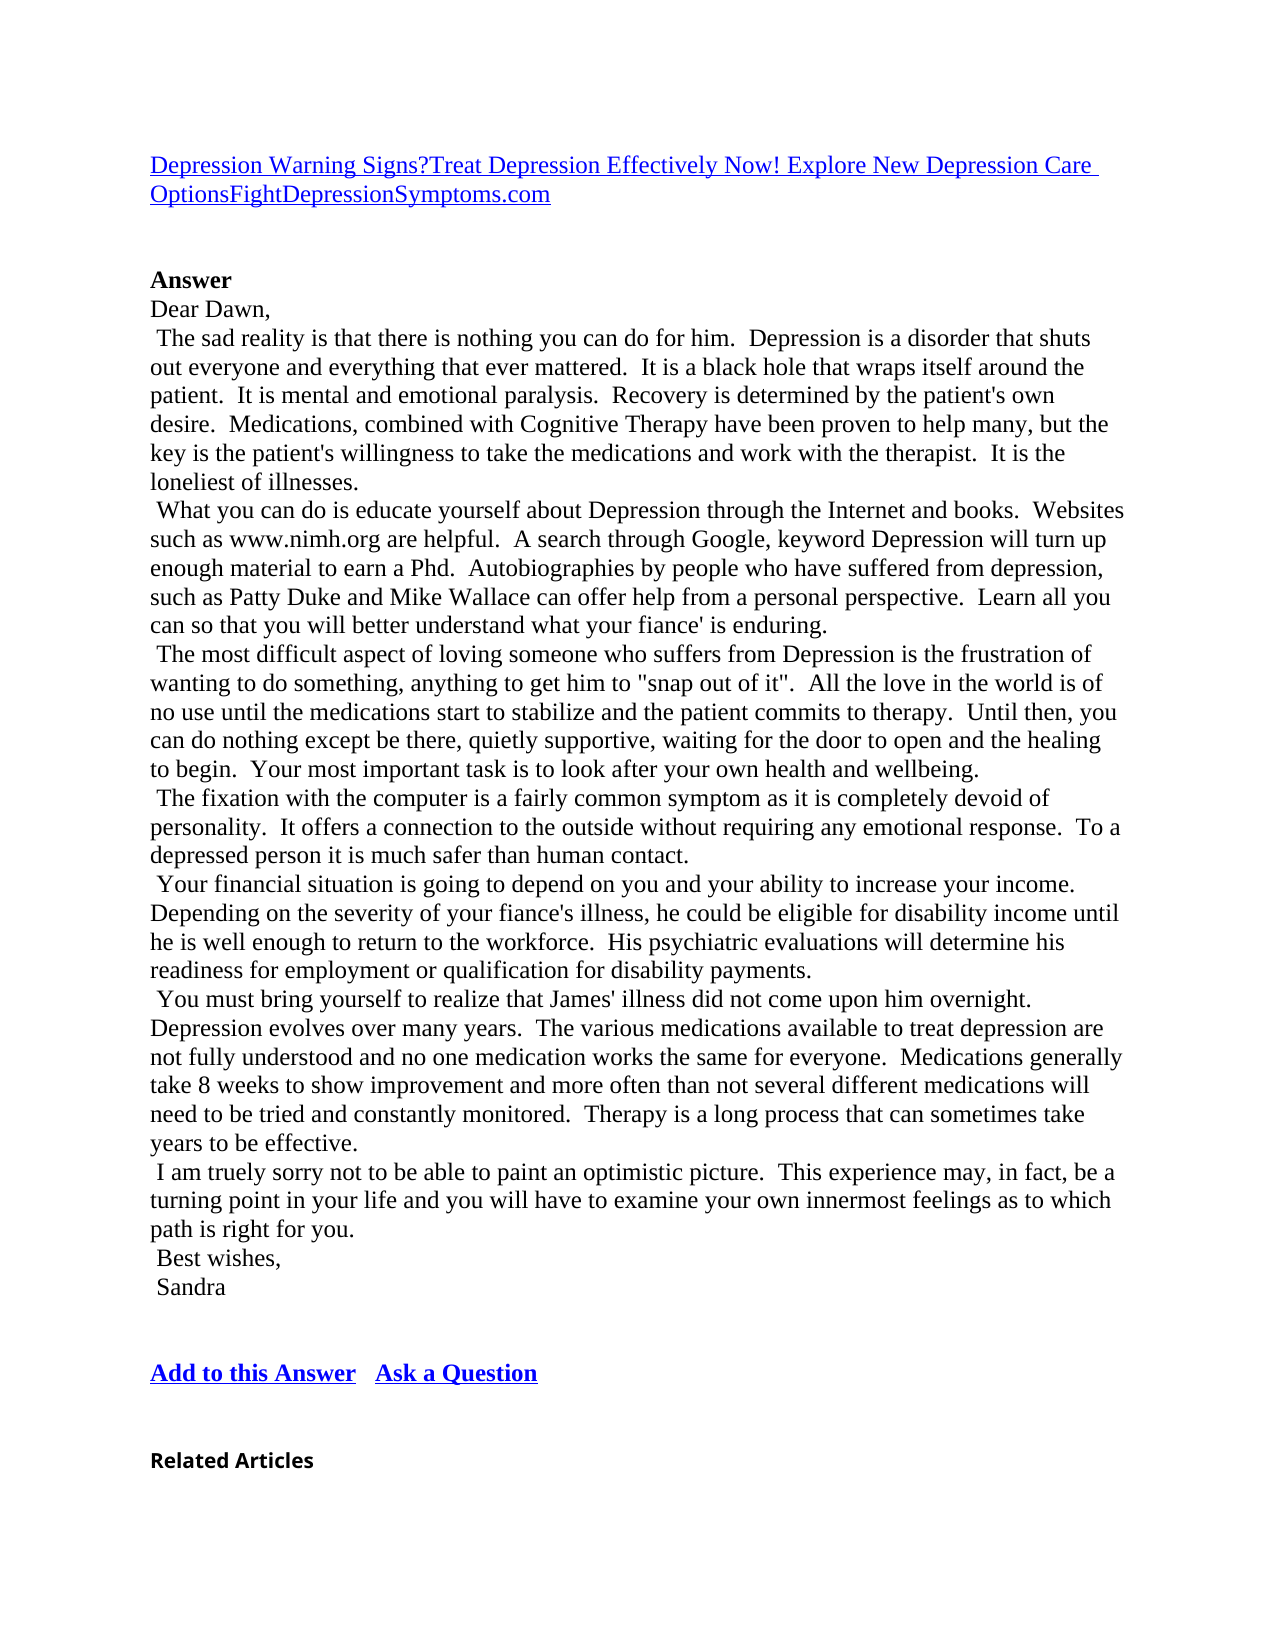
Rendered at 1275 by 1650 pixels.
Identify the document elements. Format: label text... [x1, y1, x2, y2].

text Depression Warning Signs?Treat Depression Effectively Now! Explore New Depression Care OptionsFightDepressionSymptoms.com [150, 150, 1125, 207]
text Add to this Answer Ask a Question [150, 1358, 1125, 1386]
text Answer Dear Dawn, The sad reality is that there is nothing you can do for him. Depression is a disorder that shuts out everyone and everything that ever mattered. It is a black hole that wraps itself around the patient. It is mental and emotional paralysis. Recovery is determined by the patient's own desire. Medications, combined with Cognitive Therapy have been proven to help many, but the key is the patient's willingness to take the medications and work with the therapist. It is the loneliest of illnesses. What you can do is educate yourself about Depression through the Internet and books. Websites such as www.nimh.org are helpful. A search through Google, keyword Depression will turn up enough material to earn a Phd. Autobiographies by people who have suffered from depression, such as Patty Duke and Mike Wallace can offer help from a personal perspective. Learn all you can so that you will better understand what your fiance' is enduring. The most difficult aspect of loving someone who suffers from Depression is the frustration of wanting to do something, anything to get him to "snap out of it". All the love in the world is of no use until the medications start to stabilize and the patient commits to therapy. Until then, you can do nothing except be there, quietly supportive, waiting for the door to open and the healing to begin. Your most important task is to look after your own health and wellbeing. The fixation with the computer is a fairly common symptom as it is completely devoid of personality. It offers a connection to the outside without requiring any emotional response. To a depressed person it is much safer than human contact. Your financial situation is going to depend on you and your ability to increase your income. Depending on the severity of your fiance's illness, he could be eligible for disability income until he is well enough to return to the workforce. His psychiatric evaluations will determine his readiness for employment or qualification for disability payments. You must bring yourself to realize that James' illness did not come upon him overnight. Depression evolves over many years. The various medications available to treat depression are not fully understood and no one medication works the same for everyone. Medications generally take 8 weeks to show improvement and more often than not several different medications will need to be tried and constantly monitored. Therapy is a long process that can sometimes take years to be effective. I am truely sorry not to be able to paint an optimistic picture. This experience may, in fact, be a turning point in your life and you will have to examine your own innermost feelings as to which path is right for you. Best wishes, Sandra [150, 237, 1125, 1328]
table_header [150, 1444, 1125, 1476]
